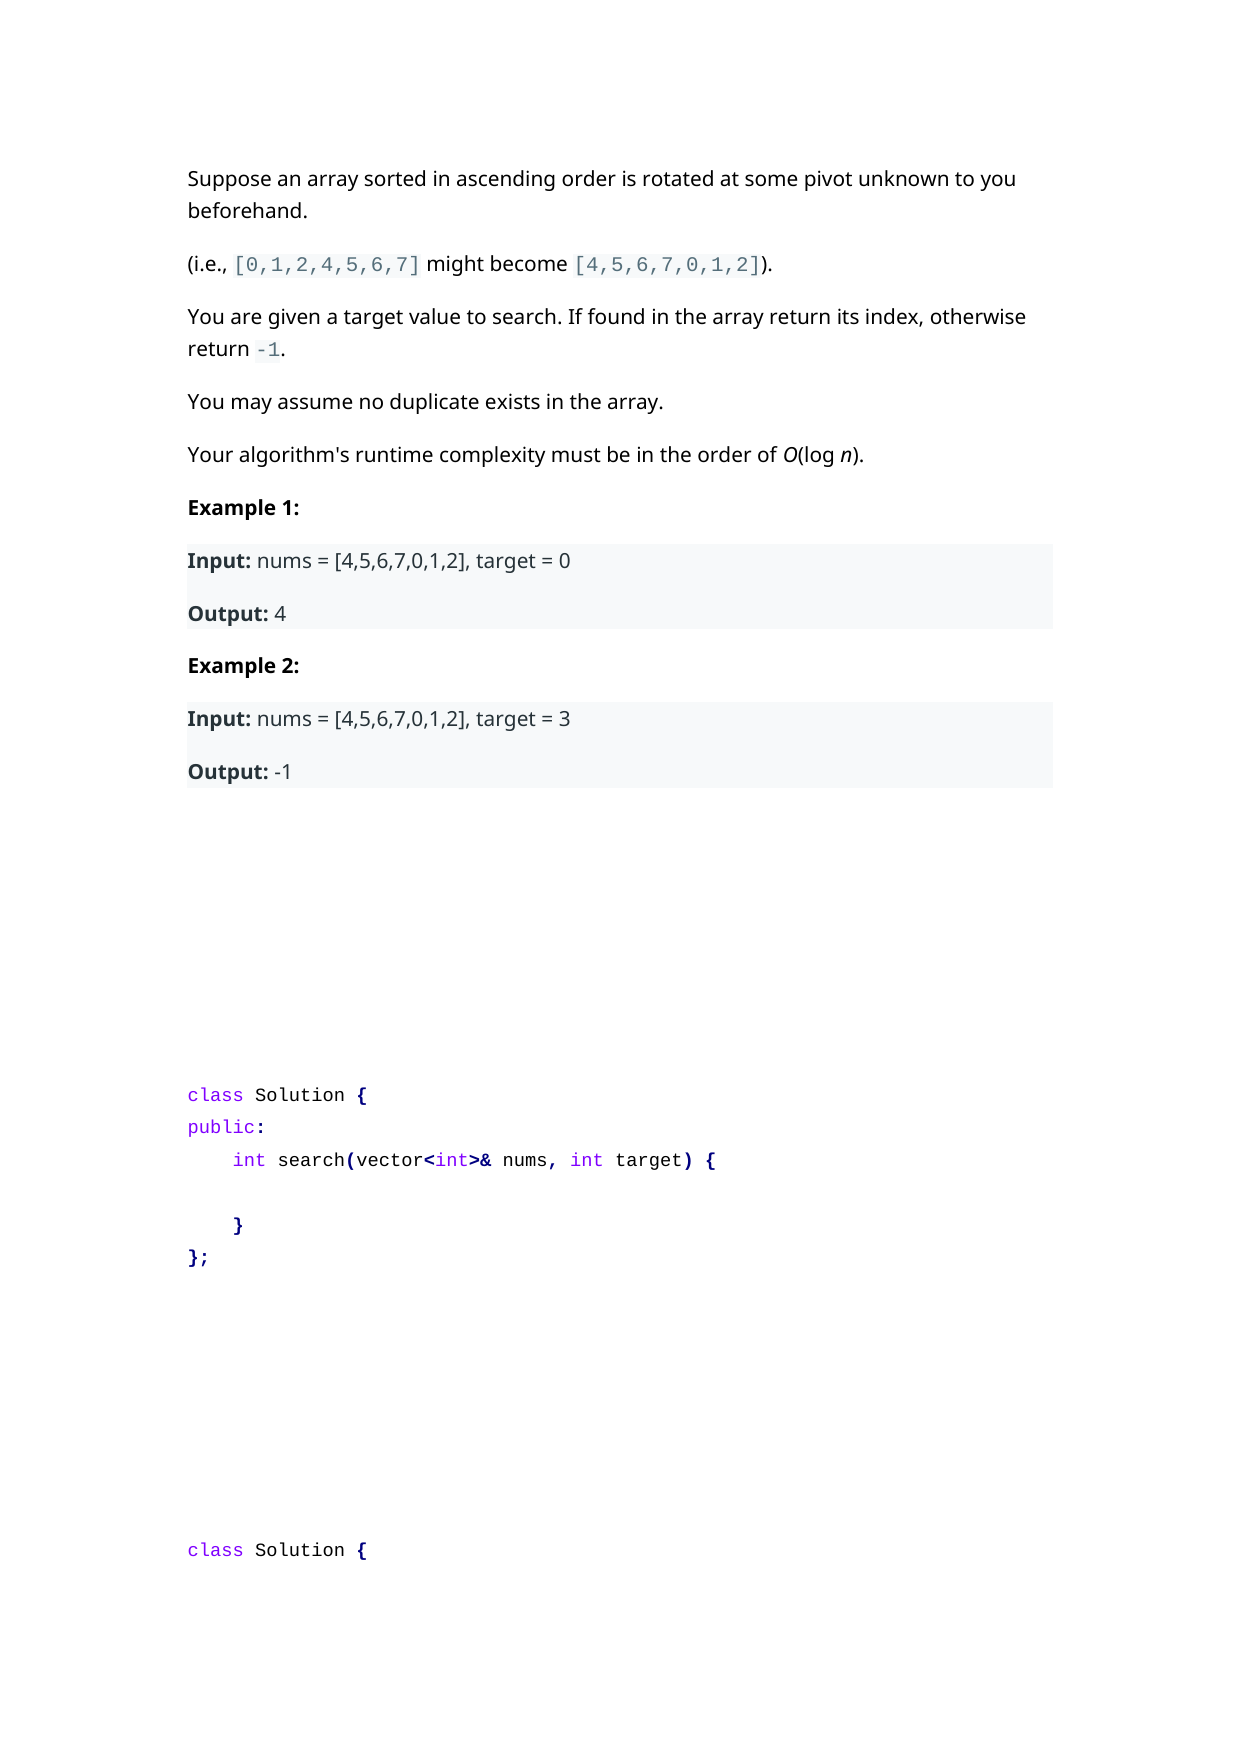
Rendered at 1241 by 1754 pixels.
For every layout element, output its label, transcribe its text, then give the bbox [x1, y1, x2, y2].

text Example 1: [187, 491, 1053, 523]
text Example 2: [187, 649, 1053, 682]
text You may assume no duplicate exists in the array. [187, 385, 1053, 418]
text class Solution { [187, 1535, 1053, 1568]
text (i.e., [0,1,2,4,5,6,7] might become [4,5,6,7,0,1,2]). [187, 247, 1053, 280]
text } [187, 1210, 1053, 1243]
text Output: 4 [187, 597, 1053, 629]
text Output: -1 [187, 755, 1053, 788]
text Input: nums = [4,5,6,7,0,1,2], target = 3 [187, 702, 1053, 735]
text class Solution { [187, 1080, 1053, 1113]
text Input: nums = [4,5,6,7,0,1,2], target = 0 [187, 544, 1053, 576]
text public: [187, 1113, 1053, 1145]
text }; [187, 1243, 1053, 1275]
text int search(vector<int>& nums, int target) { [187, 1145, 1053, 1178]
text Suppose an array sorted in ascending order is rotated at some pivot unknown to you beforehand. [187, 162, 1053, 227]
text You are given a target value to search. If found in the array return its index, otherwise return -1. [187, 300, 1053, 365]
text Your algorithm's runtime complexity must be in the order of O(log n). [187, 438, 1053, 471]
